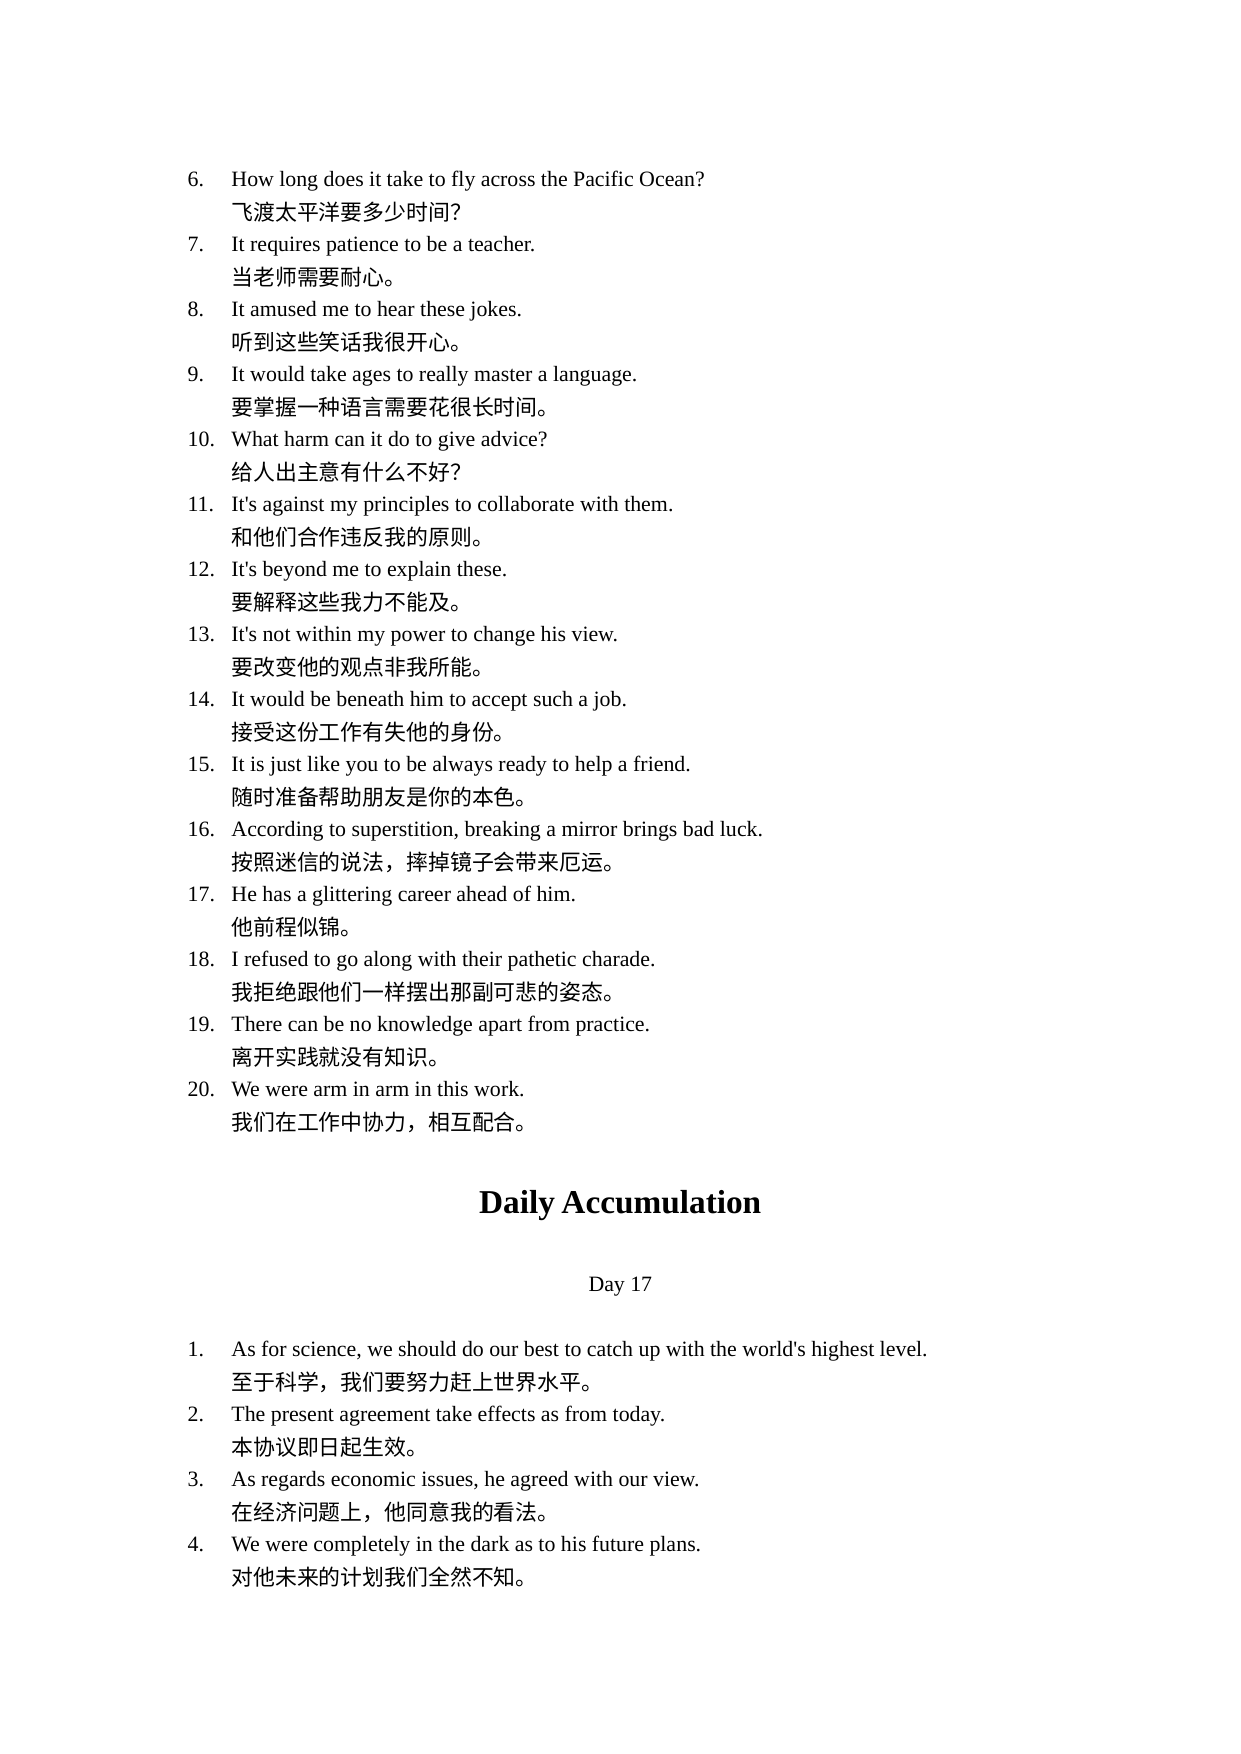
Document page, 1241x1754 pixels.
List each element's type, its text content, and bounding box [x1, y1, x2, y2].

list We were completely in the dark as to his future plans. 对他未来的计划我们全然不知。 [187, 1527, 1053, 1592]
list I refused to go along with their pathetic charade. 我拒绝跟他们一样摆出那副可悲的姿态。 [187, 942, 1053, 1007]
list The present agreement take effects as from today. 本协议即日起生效。 [187, 1397, 1053, 1462]
list As for science, we should do our best to catch up with the world's highest level. 至于科学，我们要努力赶上世界水平。 [187, 1332, 1053, 1397]
list How long does it take to fly across the Pacific Ocean? 飞渡太平洋要多少时间？ [187, 162, 1053, 227]
list It requires patience to be a teacher. 当老师需要耐心。 [187, 227, 1053, 292]
list It would take ages to really master a language. 要掌握一种语言需要花很长时间。 [187, 357, 1053, 422]
list It is just like you to be always ready to help a friend. 随时准备帮助朋友是你的本色。 [187, 747, 1053, 812]
list We were arm in arm in this work. 我们在工作中协力，相互配合。 [187, 1072, 1053, 1137]
list There can be no knowledge apart from practice. 离开实践就没有知识。 [187, 1007, 1053, 1072]
text Day 17 [187, 1267, 1053, 1299]
list It's against my principles to collaborate with them. 和他们合作违反我的原则。 [187, 487, 1053, 552]
list It amused me to hear these jokes. 听到这些笑话我很开心。 [187, 292, 1053, 357]
list It's beyond me to explain these. 要解释这些我力不能及。 [187, 552, 1053, 617]
list He has a glittering career ahead of him. 他前程似锦。 [187, 877, 1053, 942]
list According to superstition, breaking a mirror brings bad luck. 按照迷信的说法，摔掉镜子会带来厄运。 [187, 812, 1053, 877]
text Daily Accumulation [187, 1169, 1053, 1234]
list It's not within my power to change his view. 要改变他的观点非我所能。 [187, 617, 1053, 682]
list As regards economic issues, he agreed with our view. 在经济问题上，他同意我的看法。 [187, 1462, 1053, 1527]
list It would be beneath him to accept such a job. 接受这份工作有失他的身份。 [187, 682, 1053, 747]
list What harm can it do to give advice? 给人出主意有什么不好？ [187, 422, 1053, 487]
